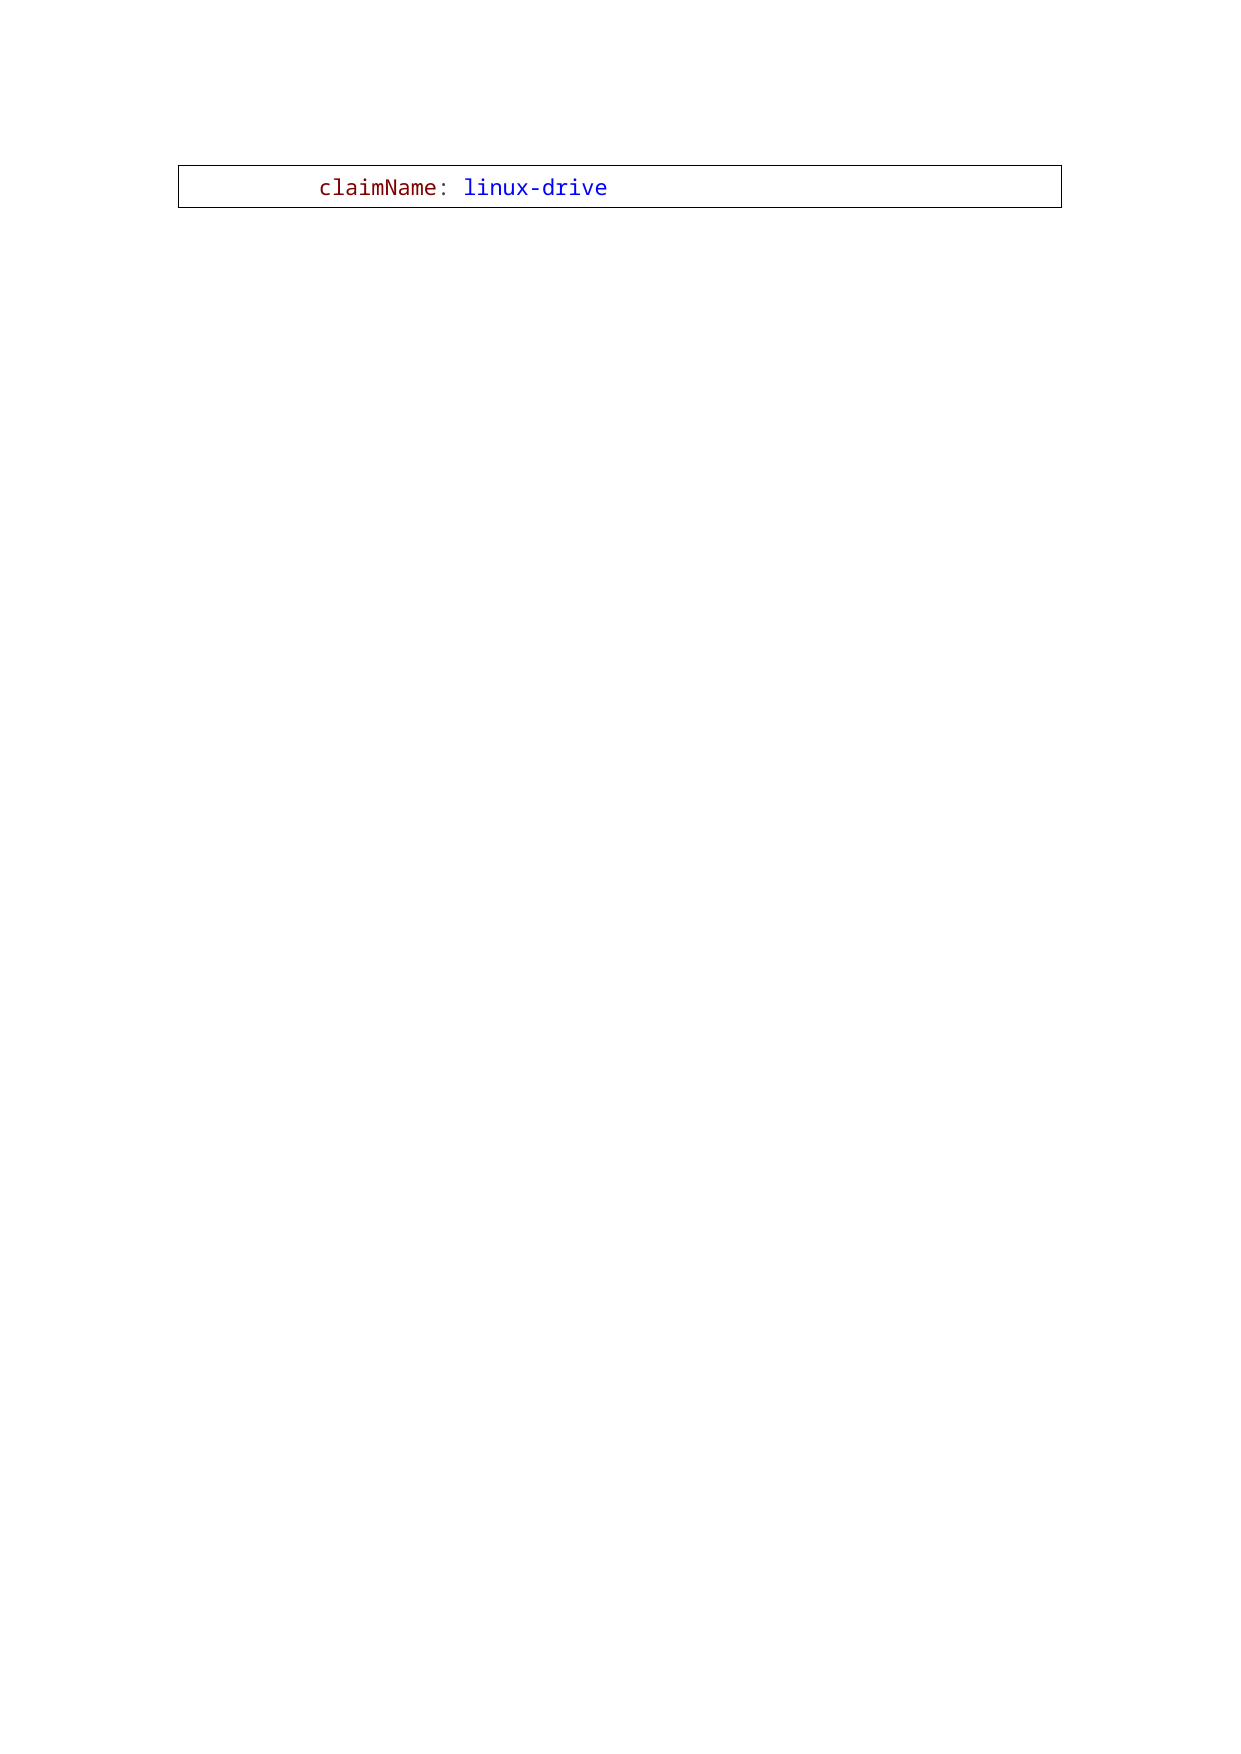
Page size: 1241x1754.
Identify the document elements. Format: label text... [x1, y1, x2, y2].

text claimName: linux-drive [179, 166, 1061, 207]
